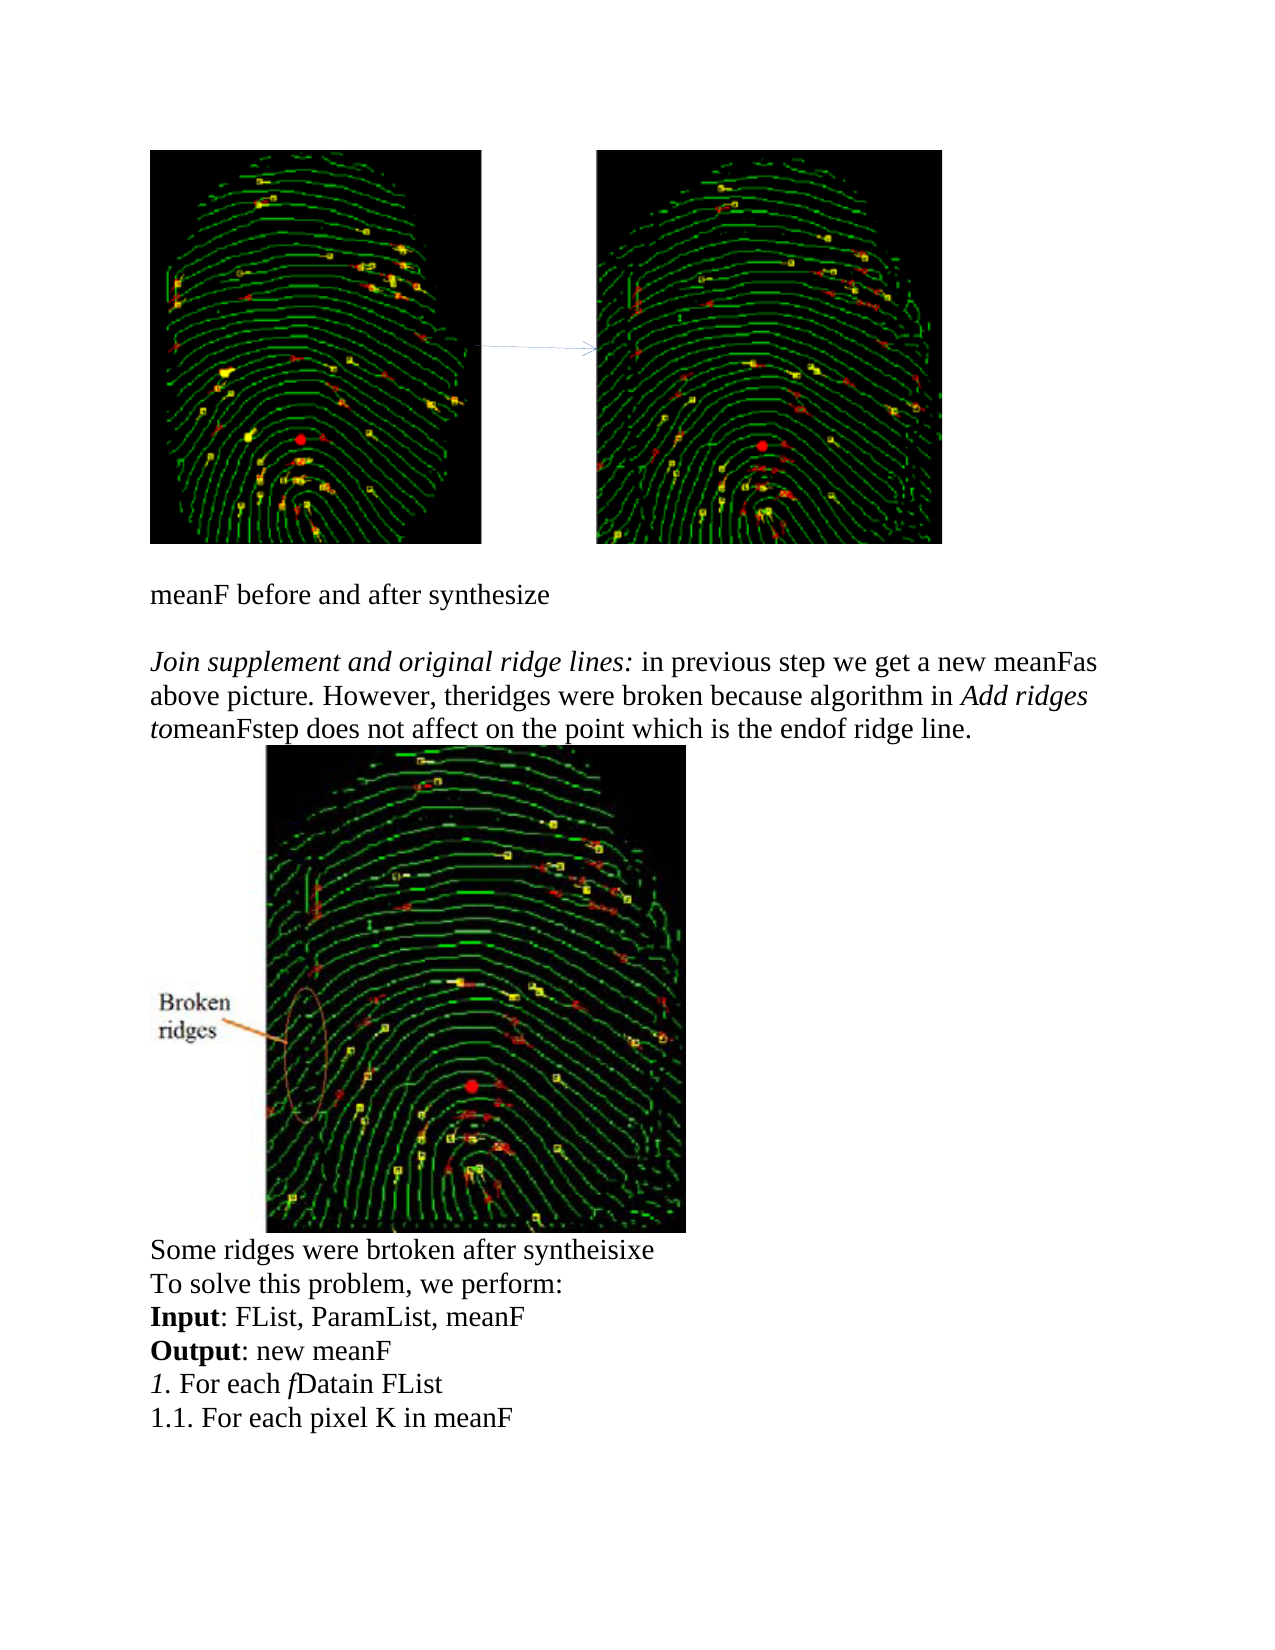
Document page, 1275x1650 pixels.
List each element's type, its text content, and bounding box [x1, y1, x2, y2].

text Input: FList, ParamList, meanF [150, 1299, 1125, 1333]
text Output: new meanF [150, 1333, 1125, 1367]
text 1. For each fDatain FList [150, 1367, 1125, 1400]
text 1.1. For each pixel K in meanF [150, 1400, 1125, 1434]
text To solve this problem, we perform: [150, 1266, 1125, 1299]
text Some ridges were brtoken after syntheisixe [150, 1232, 1125, 1266]
text Join supplement and original ridge lines: in previous step we get a new meanFas above picture. However, theridges were broken because algorithm in Add ridges tomeanFstep does not affect on the point which is the endof ridge line. [150, 644, 1125, 745]
text meanF before and after synthesize [150, 577, 1125, 611]
